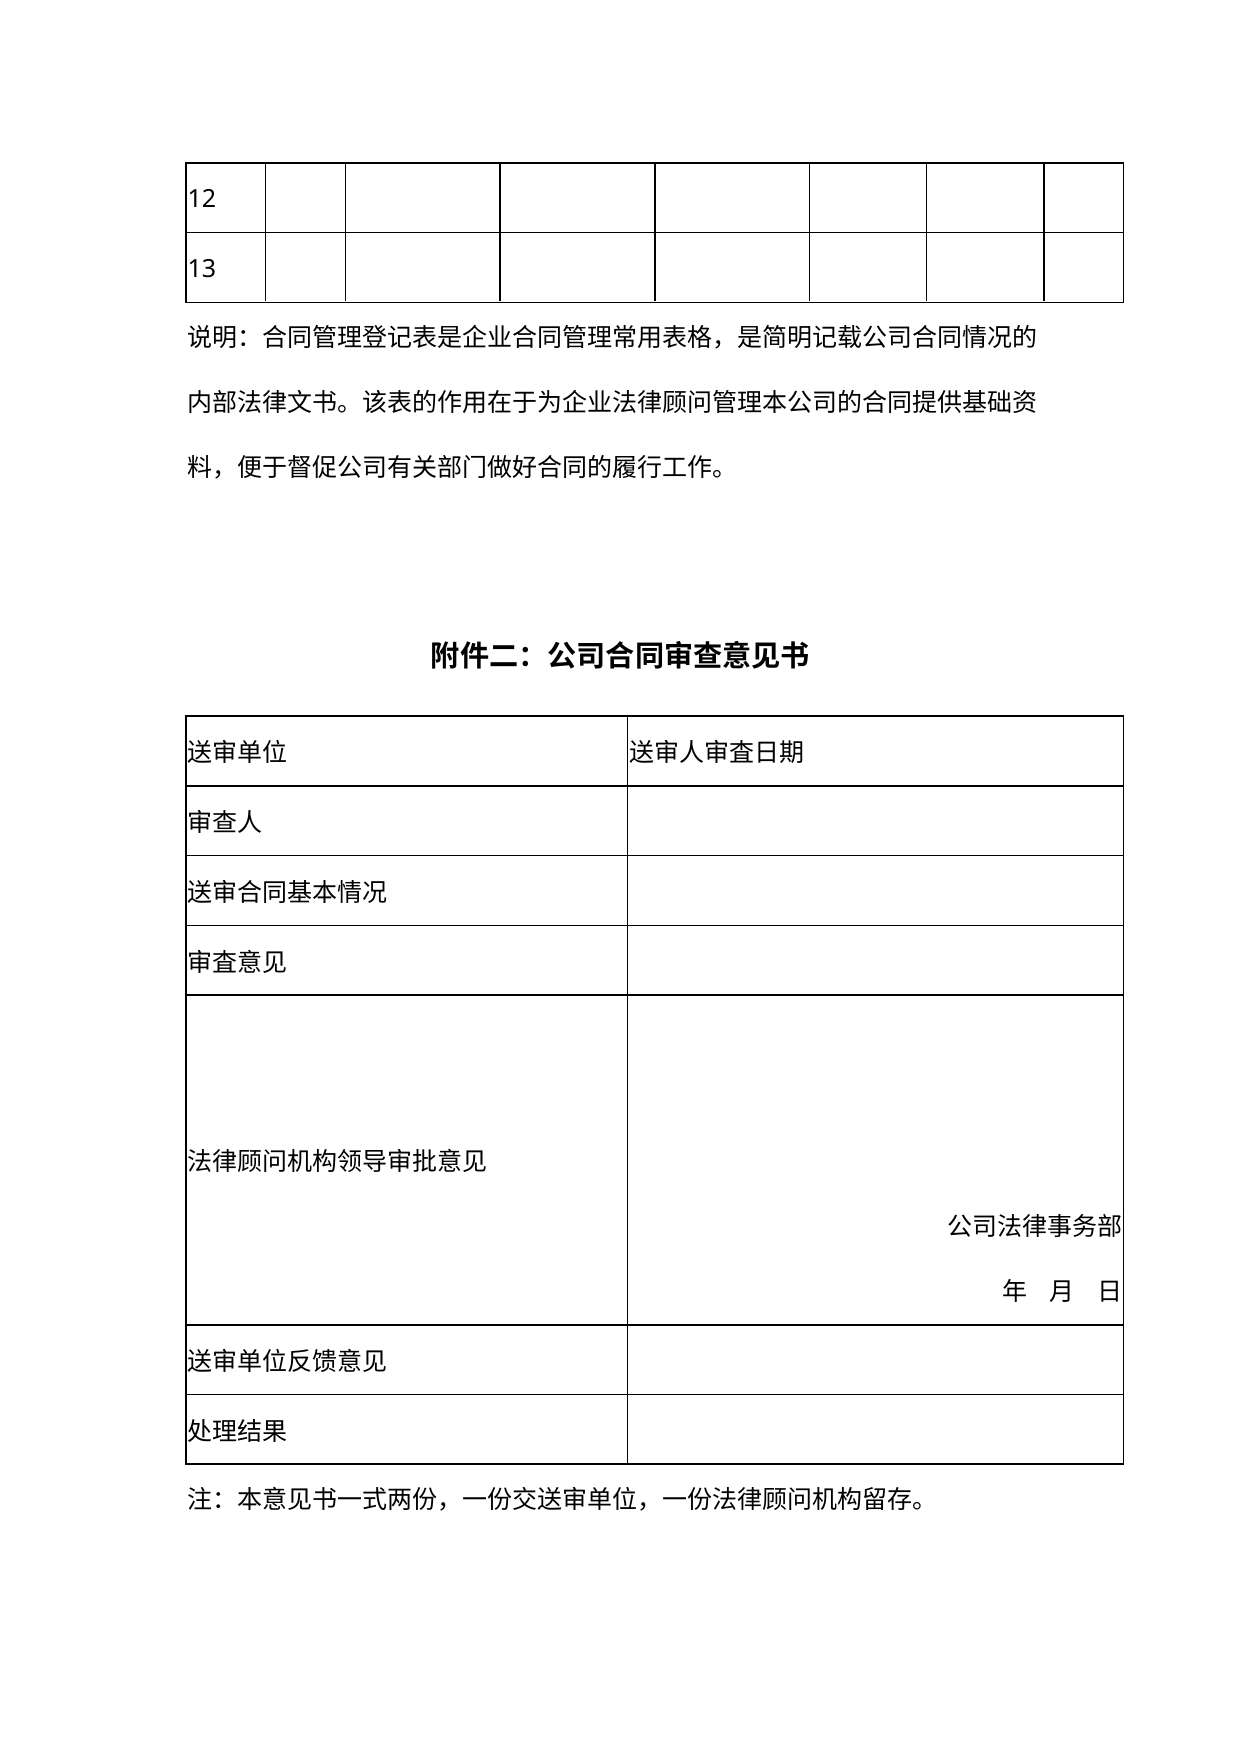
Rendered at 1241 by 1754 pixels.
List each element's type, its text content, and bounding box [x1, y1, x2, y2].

table_cell [628, 1326, 1123, 1393]
text 说明：合同管理登记表是企业合同管理常用表格，是简明记载公司合同情况的内部法律文书。该表的作用在于为企业法律顾问管理本公司的合同提供基础资料，便于督促公司有关部门做好合同的履行工作。 [187, 303, 1053, 498]
table_cell [628, 926, 1123, 994]
table_cell 处理结果 [187, 1395, 627, 1463]
text 注：本意见书一式两份，一份交送审单位，一份法律顾问机构留存。 [187, 1465, 1053, 1530]
table_cell [501, 164, 654, 232]
table_cell 公司法律事务部 年 月 日 [628, 996, 1123, 1324]
table_cell [810, 164, 926, 232]
table_cell 审査意见 [187, 926, 627, 994]
table_cell [628, 1395, 1123, 1463]
table_cell [346, 164, 499, 232]
table_cell [1045, 164, 1123, 232]
table_cell 法律顾问机构领导审批意见 [187, 996, 627, 1324]
table_cell [810, 233, 926, 301]
table_cell [656, 164, 809, 232]
table_cell 送审单位反馈意见 [187, 1326, 627, 1393]
table_cell [927, 233, 1043, 301]
table_cell 审查人 [187, 787, 627, 855]
table_cell 12 [187, 164, 265, 232]
table_cell [266, 233, 345, 301]
table_header 送审单位 [187, 717, 627, 785]
subtitle 附件二：公司合同审查意见书 [187, 621, 1053, 686]
table_cell [628, 856, 1123, 924]
table_cell [346, 233, 499, 301]
table_cell [656, 233, 809, 301]
table_cell [501, 233, 654, 301]
table_cell [266, 164, 345, 232]
table_header 送审人审査日期 [628, 717, 1123, 785]
table_cell [628, 787, 1123, 855]
table_cell [1045, 233, 1123, 301]
table_cell 13 [187, 233, 265, 301]
table_cell [927, 164, 1043, 232]
table_cell 送审合同基本情况 [187, 856, 627, 924]
